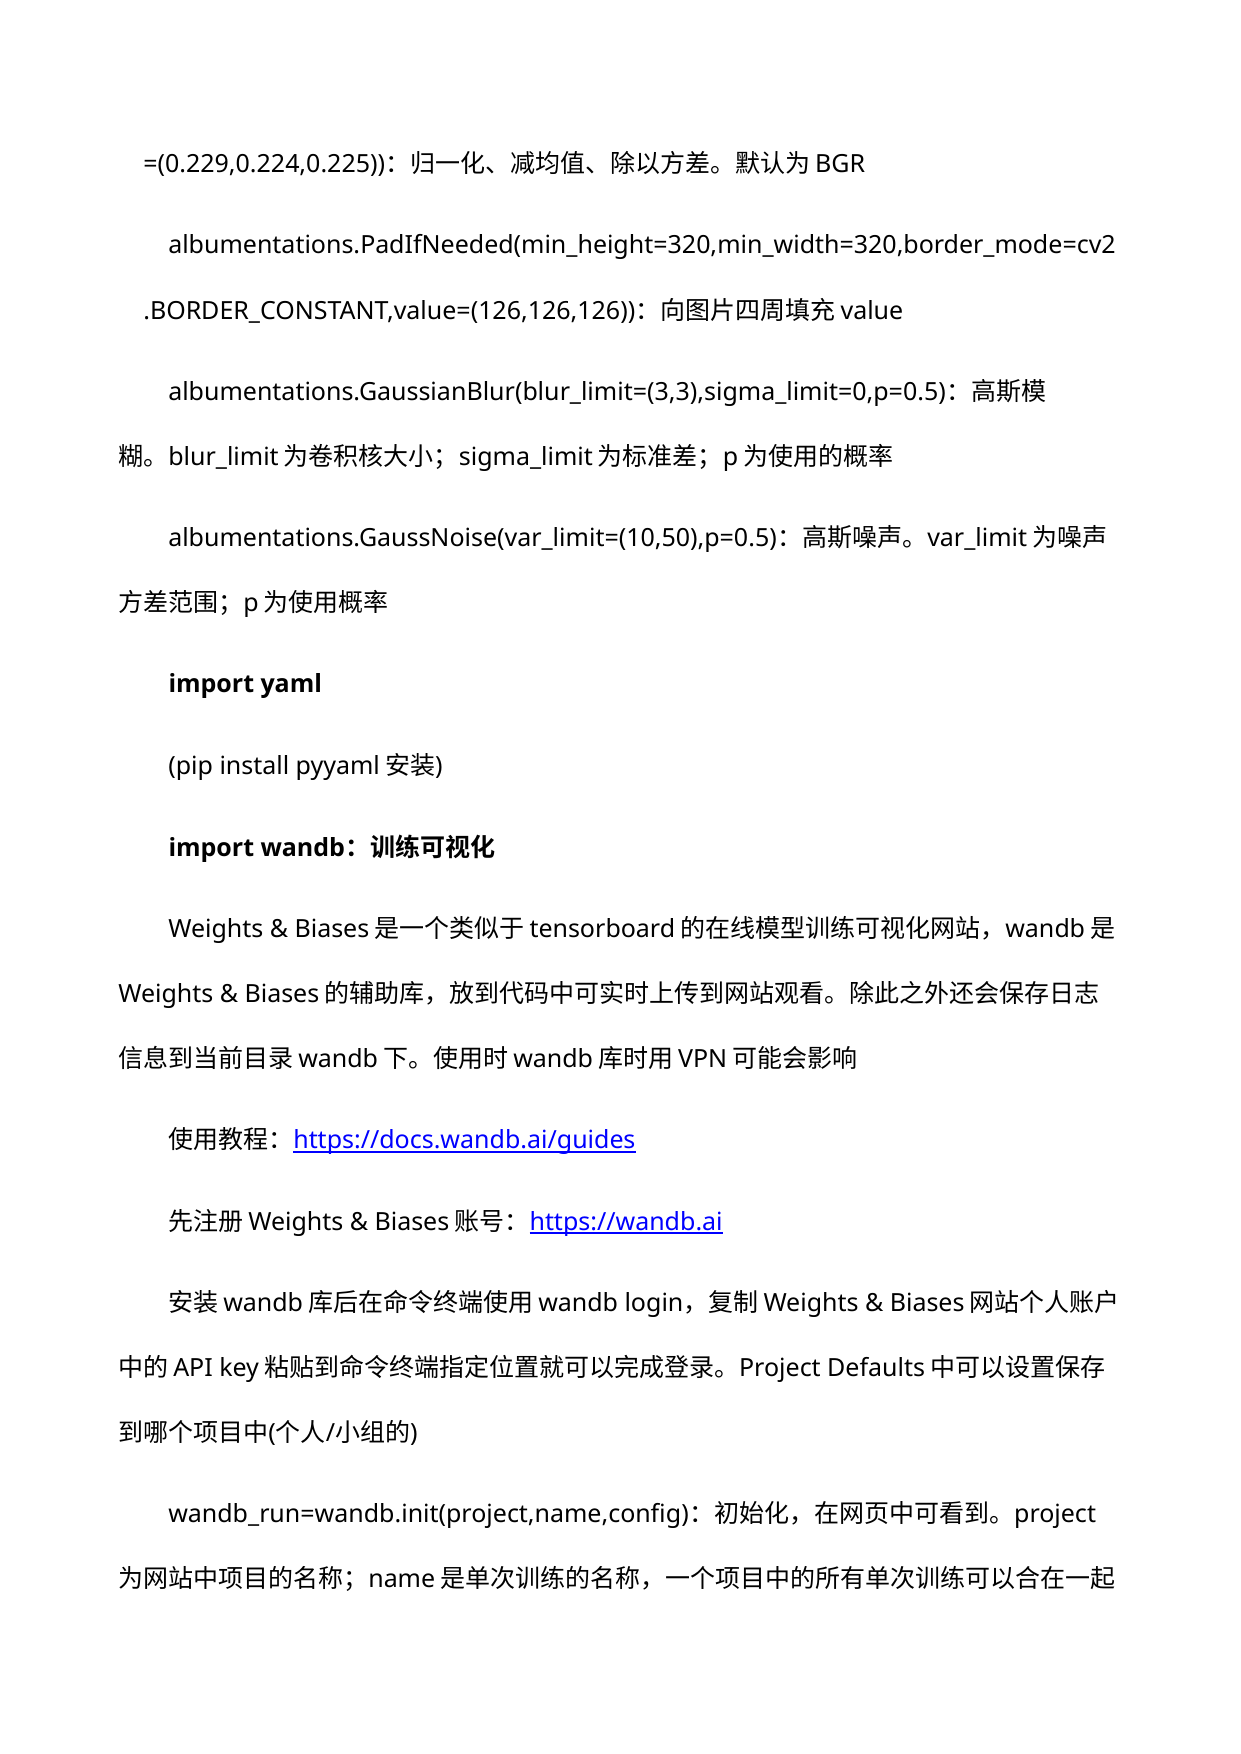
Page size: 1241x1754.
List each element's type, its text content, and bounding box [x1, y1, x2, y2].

list import wandb：训练可视化 [118, 813, 1122, 878]
list 使用教程：https://docs.wandb.ai/guides [118, 1105, 1122, 1170]
list albumentations.PadIfNeeded(min_height=320,min_width=320,border_mode=cv2.BORDER_CONSTANT,value=(126,126,126))：向图片四周填充value [143, 211, 1122, 341]
list 安装wandb库后在命令终端使用wandb login，复制Weights & Biases网站个人账户中的API key粘贴到命令终端指定位置就可以完成登录。Project Defaults中可以设置保存到哪个项目中(个人/小组的) [118, 1268, 1122, 1463]
list albumentations.Normalize(max_pixel_value=255.0,mean=(0.485,0.456,0.406),std=(0.229,0.224,0.225))：归一化、减均值、除以方差。默认为BGR [143, 129, 1122, 194]
list Weights & Biases是一个类似于tensorboard的在线模型训练可视化网站，wandb是Weights & Biases的辅助库，放到代码中可实时上传到网站观看。除此之外还会保存日志信息到当前目录wandb下。使用时wandb库时用VPN可能会影响 [118, 894, 1122, 1089]
list wandb_run=wandb.init(project,name,config)：初始化，在网页中可看到。project为网站中项目的名称；name是单次训练的名称，一个项目中的所有单次训练可以合在一起观察；config是记录一些配置信息，定义了argparse后可以直接config=args [118, 1479, 1122, 1609]
list 先注册Weights & Biases账号：https://wandb.ai [118, 1187, 1122, 1252]
list albumentations.GaussianBlur(blur_limit=(3,3),sigma_limit=0,p=0.5)：高斯模糊。blur_limit为卷积核大小；sigma_limit为标准差；p为使用的概率 [118, 357, 1122, 487]
list albumentations.GaussNoise(var_limit=(10,50),p=0.5)：高斯噪声。var_limit为噪声方差范围；p为使用概率 [118, 503, 1122, 633]
list (pip install pyyaml安装) [118, 731, 1122, 796]
list import yaml [118, 650, 1122, 715]
